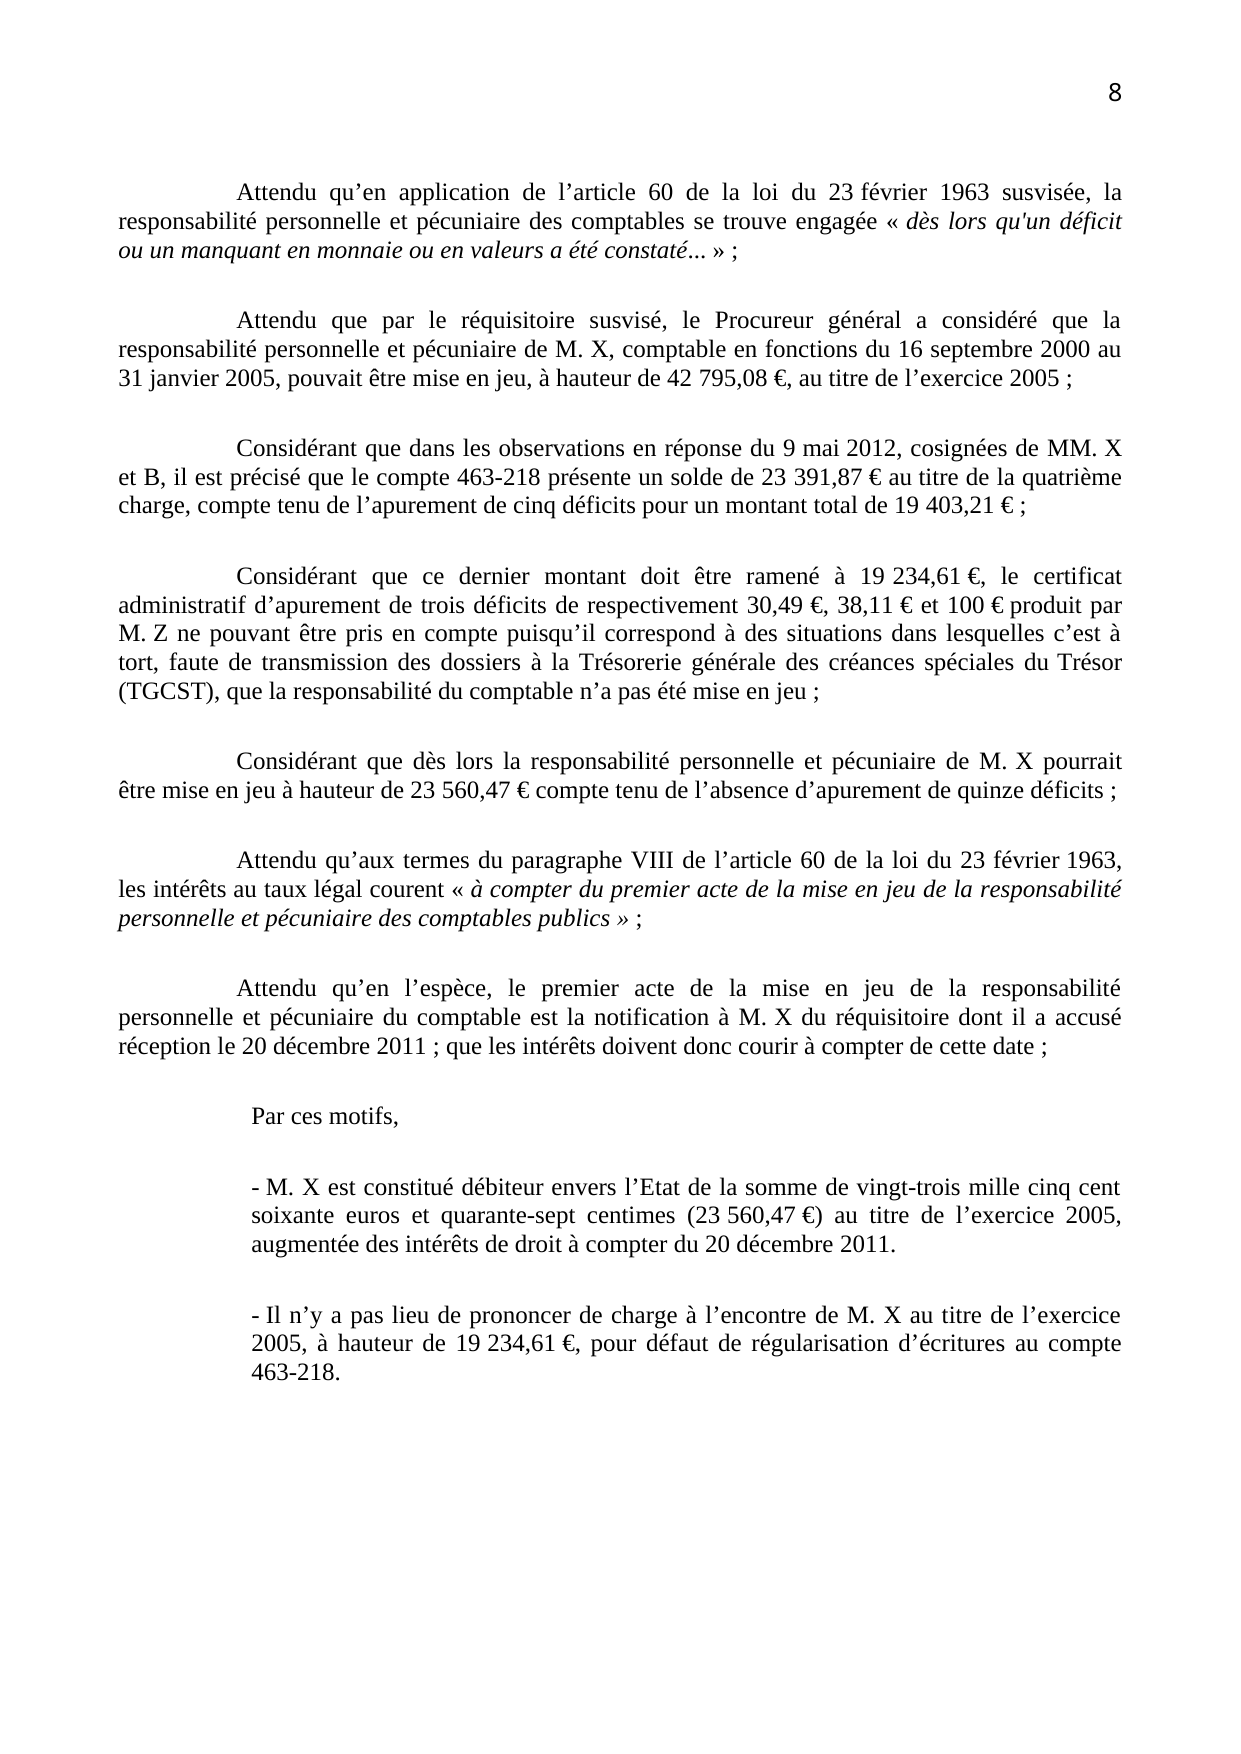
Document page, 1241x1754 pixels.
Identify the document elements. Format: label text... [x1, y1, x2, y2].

text Attendu que par le réquisitoire susvisé, le Procureur général a considéré que la responsabilité personnelle et pécuniaire de M. X, comptable en fonctions du 16 septembre 2000 au 31 janvier 2005, pouvait être mise en jeu, à hauteur de 42 795,08 €, au titre de l’exercice 2005 ; [118, 305, 1122, 391]
text Attendu qu’en application de l’article 60 de la loi du 23 février 1963 susvisée, la responsabilité personnelle et pécuniaire des comptables se trouve engagée « dès lors qu'un déficit ou un manquant en monnaie ou en valeurs a été constaté... » ; [118, 177, 1122, 263]
text - M. X est constitué débiteur envers l’Etat de la somme de vingt-trois mille cinq cent soixante euros et quarante-sept centimes (23 560,47 €) au titre de l’exercice 2005, augmentée des intérêts de droit à compter du 20 décembre 2011. [251, 1172, 1122, 1258]
text Attendu qu’aux termes du paragraphe VIII de l’article 60 de la loi du 23 février 1963, les intérêts au taux légal courent « à compter du premier acte de la mise en jeu de la responsabilité personnelle et pécuniaire des comptables publics » ; [118, 846, 1122, 932]
text - Il n’y a pas lieu de prononcer de charge à l’encontre de M. X au titre de l’exercice 2005, à hauteur de 19 234,61 €, pour défaut de régularisation d’écritures au compte 463-218. [251, 1300, 1122, 1386]
text Attendu qu’en l’espèce, le premier acte de la mise en jeu de la responsabilité personnelle et pécuniaire du comptable est la notification à M. X du réquisitoire dont il a accusé réception le 20 décembre 2011 ; que les intérêts doivent donc courir à compter de cette date ; [118, 973, 1122, 1060]
text Par ces motifs, [251, 1101, 1122, 1130]
text Considérant que ce dernier montant doit être ramené à 19 234,61 €, le certificat administratif d’apurement de trois déficits de respectivement 30,49 €, 38,11 € et 100 € produit par M. Z ne pouvant être pris en compte puisqu’il correspond à des situations dans lesquelles c’est à tort, faute de transmission des dossiers à la Trésorerie générale des créances spéciales du Trésor (TGCST), que la responsabilité du comptable n’a pas été mise en jeu ; [118, 561, 1122, 705]
text Considérant que dans les observations en réponse du 9 mai 2012, cosignées de MM. X et B, il est précisé que le compte 463-218 présente un solde de 23 391,87 € au titre de la quatrième charge, compte tenu de l’apurement de cinq déficits pour un montant total de 19 403,21 € ; [118, 433, 1122, 519]
text Considérant que dès lors la responsabilité personnelle et pécuniaire de M. X pourrait être mise en jeu à hauteur de 23 560,47 € compte tenu de l’absence d’apurement de quinze déficits ; [118, 746, 1122, 804]
